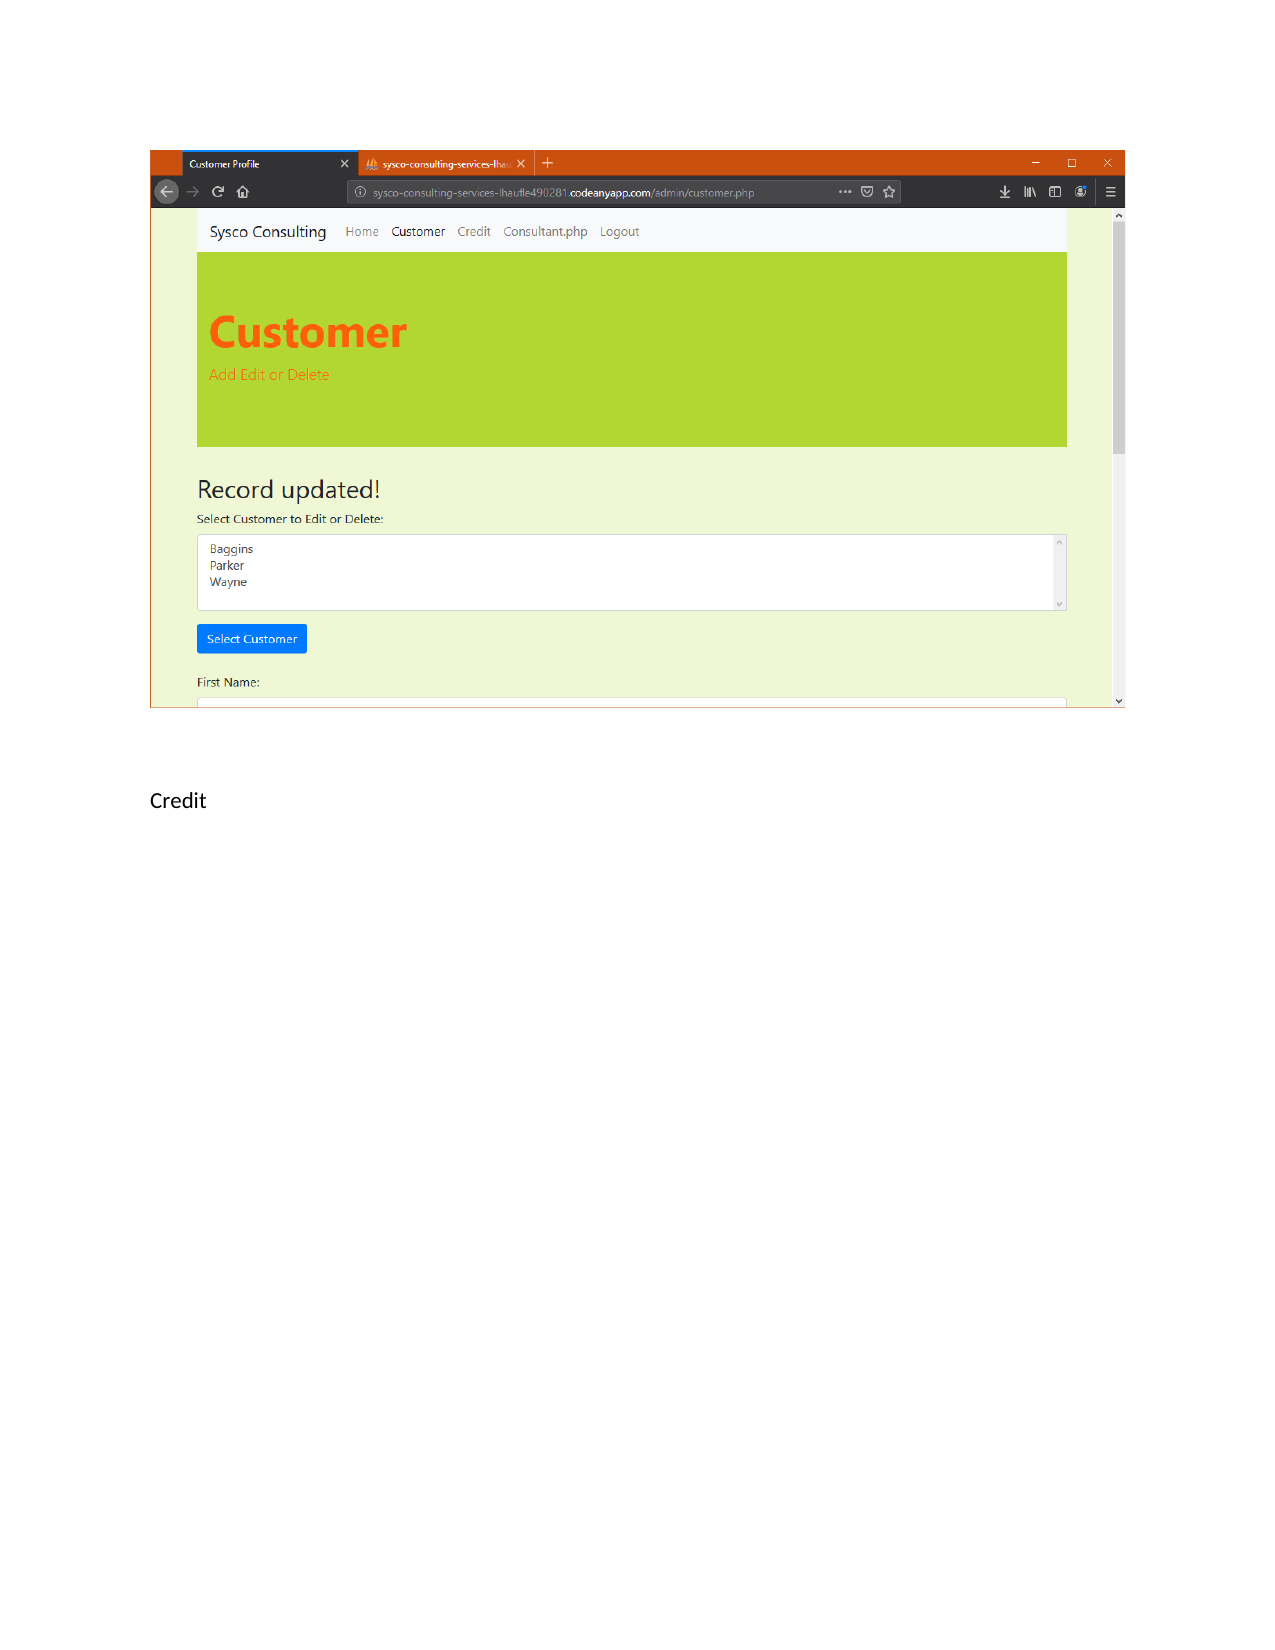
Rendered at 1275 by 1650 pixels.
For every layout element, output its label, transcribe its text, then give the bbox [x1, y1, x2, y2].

text Credit [150, 786, 1125, 814]
picture [150, 150, 1125, 708]
